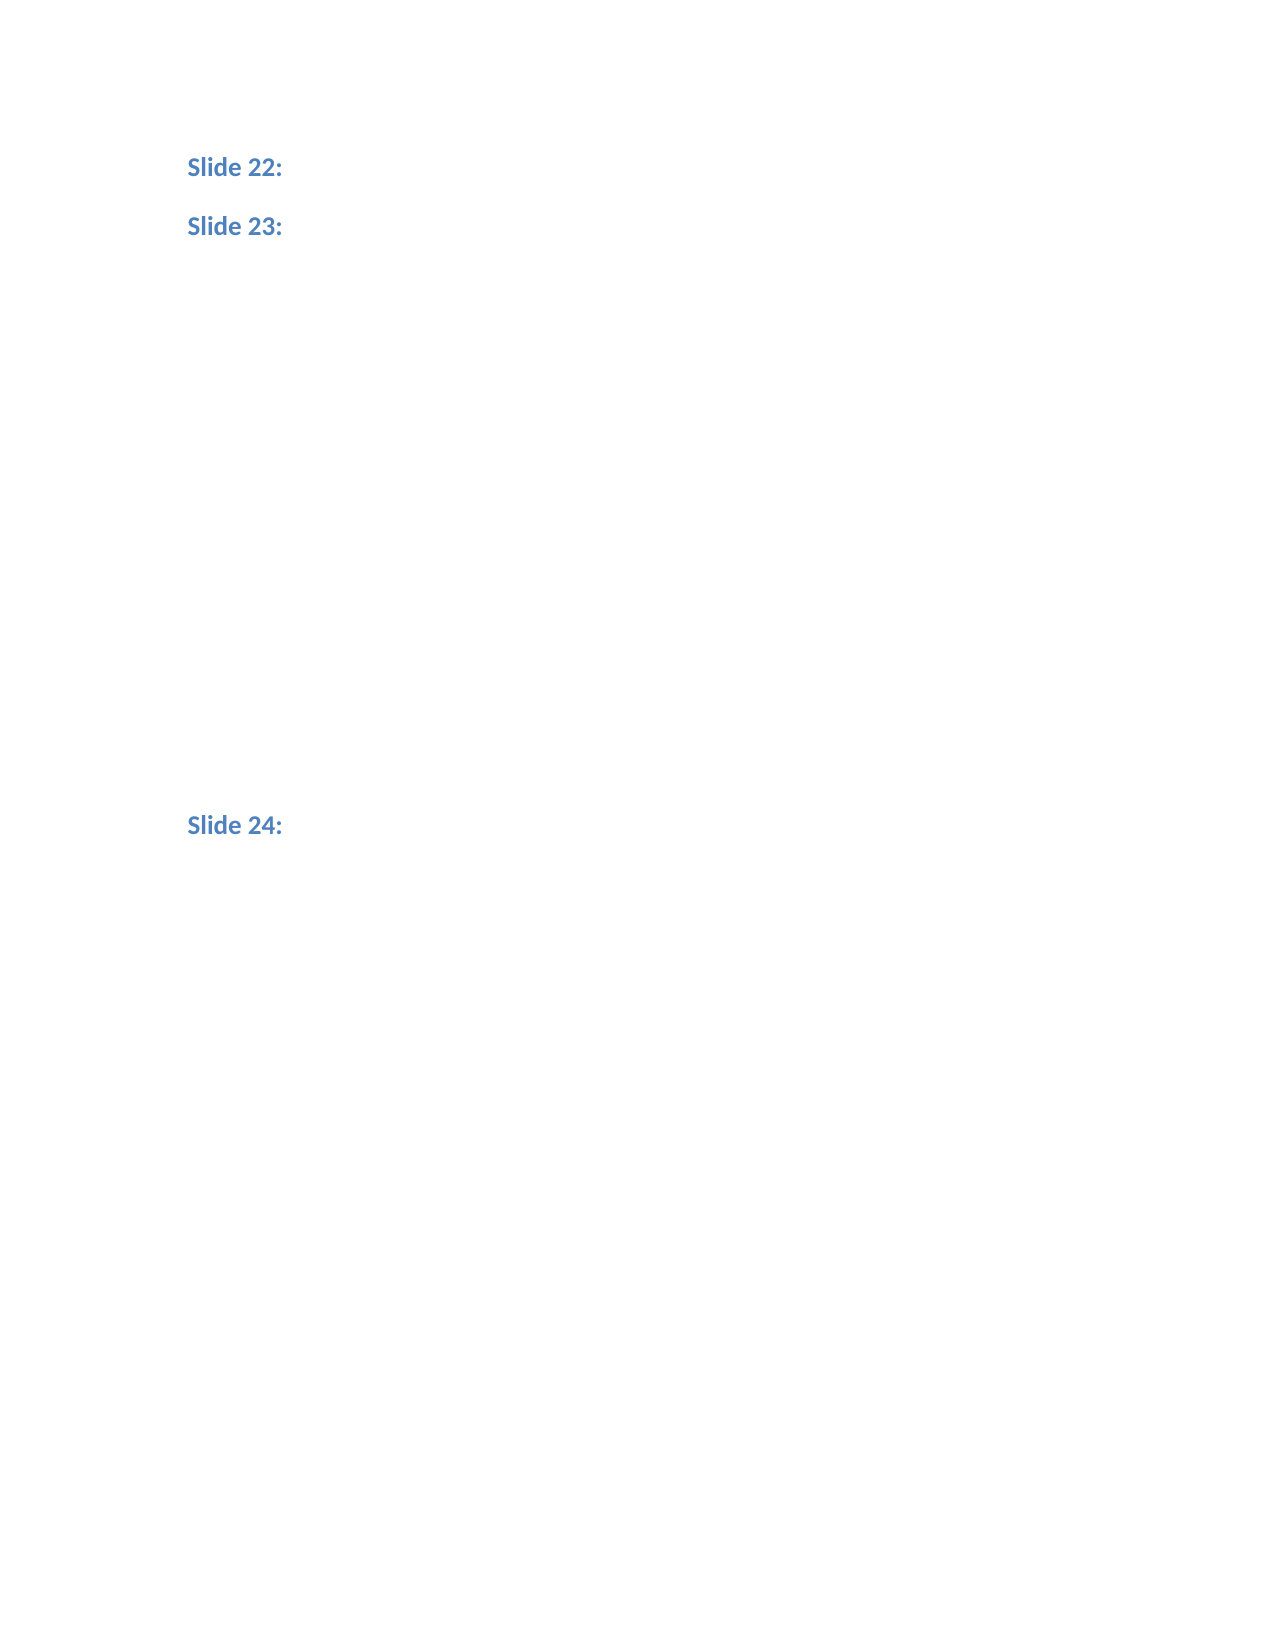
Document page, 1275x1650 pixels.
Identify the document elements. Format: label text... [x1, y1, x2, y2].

subtitle Slide 23: [187, 209, 1087, 242]
subtitle Slide 22: [187, 150, 1087, 183]
subtitle Slide 24: [187, 808, 1087, 841]
